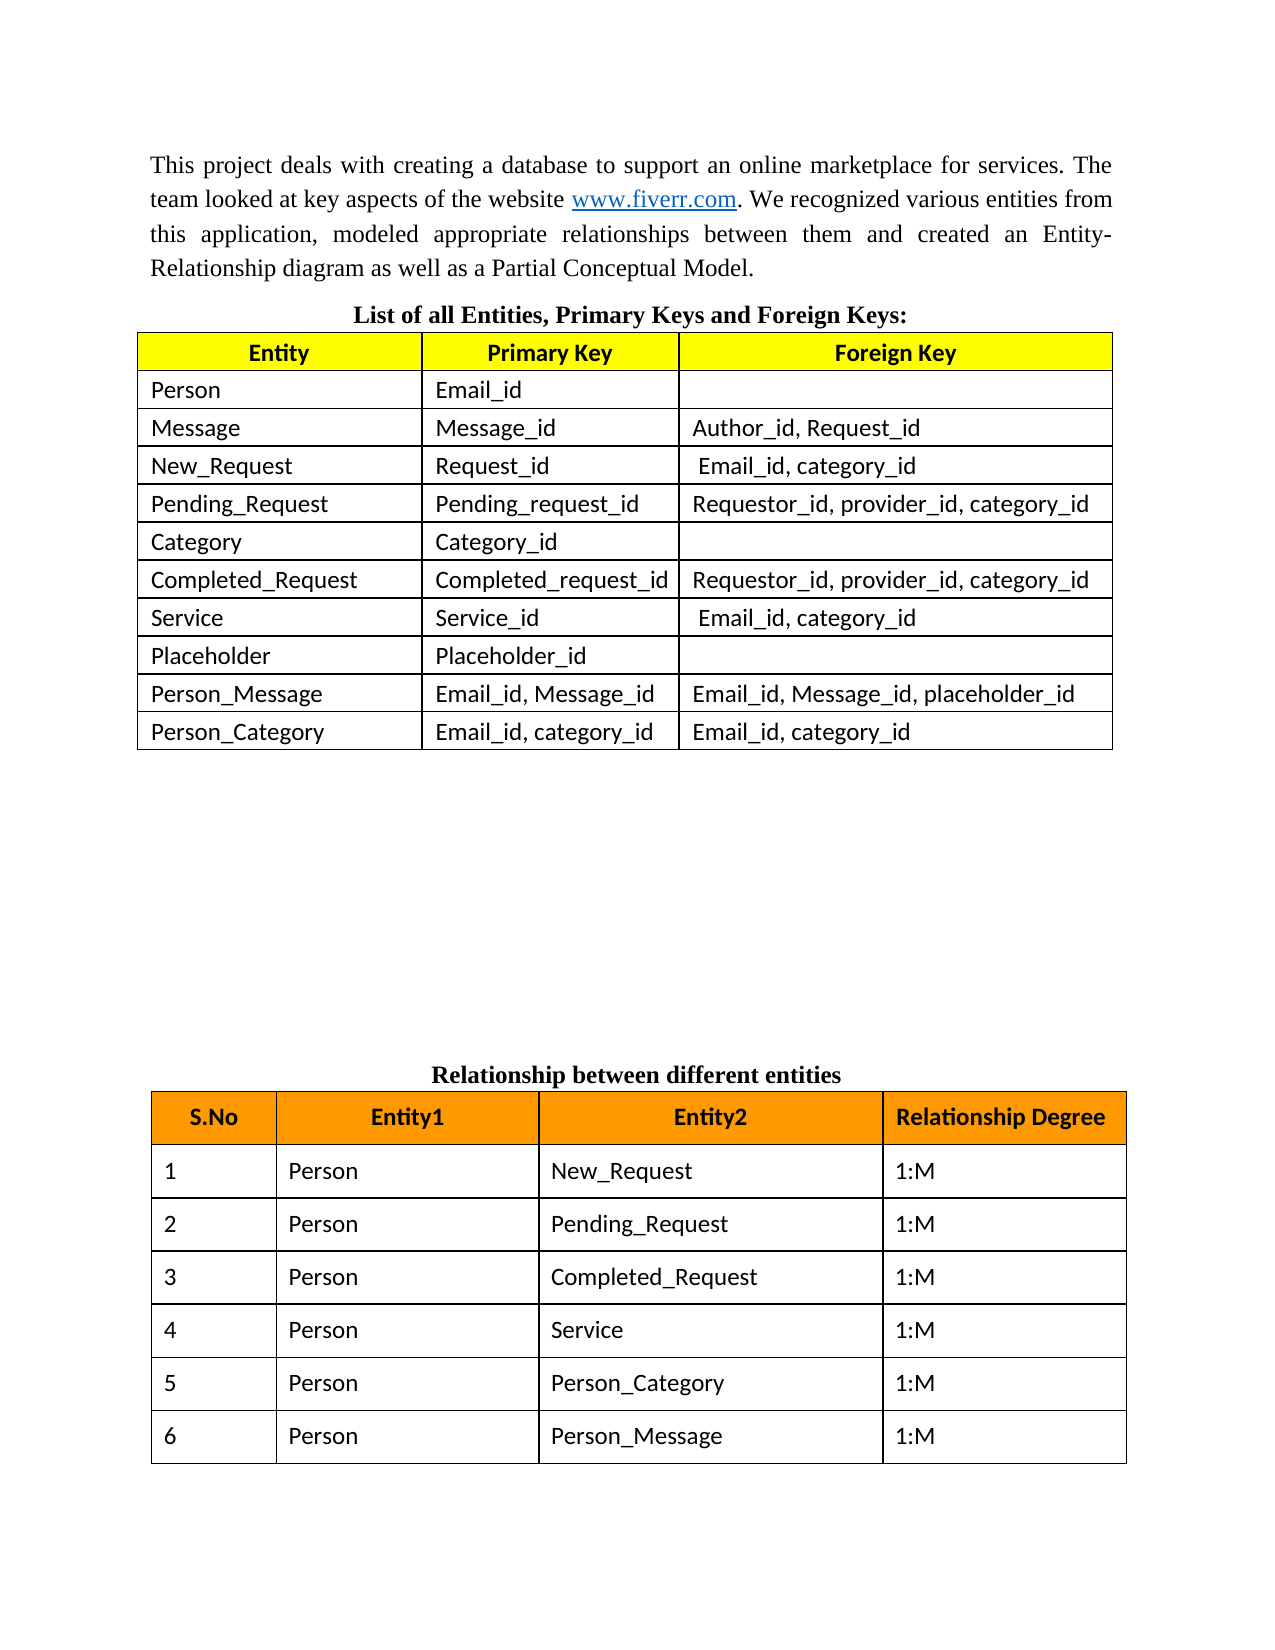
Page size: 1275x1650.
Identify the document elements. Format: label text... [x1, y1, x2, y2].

table_cell 1:M [884, 1199, 1126, 1250]
table_header Entity1 [277, 1092, 538, 1144]
table_cell Completed_request_id [423, 561, 678, 597]
table_cell Requestor_id, provider_id, category_id [680, 485, 1112, 521]
table_header Entity [138, 333, 421, 369]
table_cell Author_id, Request_id [680, 409, 1112, 445]
text This project deals with creating a database to support an online marketplace for services. The team looked at key aspects of the website www.fiverr.com. We recognized various entities from this application, modeled appropriate relationships between them and created an Entity-Relationship diagram as well as a Partial Conceptual Model. [150, 150, 1113, 282]
table_cell 1 [152, 1145, 276, 1197]
table_cell 3 [152, 1252, 276, 1303]
text List of all Entities, Primary Keys and Foreign Keys: [150, 301, 1111, 329]
table_cell Person [277, 1358, 538, 1409]
table_cell Email_id, category_id [680, 599, 1112, 635]
table_cell Email_id, category_id [423, 712, 678, 749]
table_header Entity2 [540, 1092, 882, 1144]
table_cell Person [277, 1411, 538, 1463]
table_cell Message_id [423, 409, 678, 445]
table_cell Completed_Request [138, 561, 421, 597]
table_cell Person [277, 1145, 538, 1197]
table_cell Service [138, 599, 421, 635]
table_cell Category_id [423, 523, 678, 559]
table_cell Email_id, category_id [680, 712, 1112, 749]
table_cell Person_Category [540, 1358, 882, 1409]
table_header Relationship Degree [884, 1092, 1126, 1144]
table_cell Person [138, 371, 421, 407]
table_header S.No [152, 1092, 276, 1144]
table_cell Requestor_id, provider_id, category_id [680, 561, 1112, 597]
table_cell 2 [152, 1199, 276, 1250]
table_cell Placeholder [138, 637, 421, 673]
table_cell 1:M [884, 1411, 1126, 1463]
table_cell Completed_Request [540, 1252, 882, 1303]
table_cell [680, 637, 1112, 673]
table_cell Request_id [423, 447, 678, 483]
table_cell Person_Category [138, 712, 421, 749]
table_cell Person [277, 1252, 538, 1303]
table_cell Email_id, Message_id [423, 675, 678, 711]
table_header Primary Key [423, 333, 678, 369]
table_cell Placeholder_id [423, 637, 678, 673]
table_cell 6 [152, 1411, 276, 1463]
table_cell Pending_request_id [423, 485, 678, 521]
table_cell Email_id, category_id [680, 447, 1112, 483]
table_cell 1:M [884, 1145, 1126, 1197]
table_cell [680, 523, 1112, 559]
table_cell Person_Message [138, 675, 421, 711]
table_cell Email_id [423, 371, 678, 407]
table_cell New_Request [540, 1145, 882, 1197]
table_cell Person_Message [540, 1411, 882, 1463]
table_cell Message [138, 409, 421, 445]
table_cell 5 [152, 1358, 276, 1409]
table_cell Category [138, 523, 421, 559]
table_cell 1:M [884, 1252, 1126, 1303]
table_cell 1:M [884, 1305, 1126, 1356]
table_cell Service_id [423, 599, 678, 635]
table_header Foreign Key [680, 333, 1112, 369]
table_cell Pending_Request [540, 1199, 882, 1250]
table_cell Service [540, 1305, 882, 1356]
table_cell Email_id, Message_id, placeholder_id [680, 675, 1112, 711]
table_cell Pending_Request [138, 485, 421, 521]
table_cell Person [277, 1305, 538, 1356]
table_cell 1:M [884, 1358, 1126, 1409]
table_cell Person [277, 1199, 538, 1250]
text Relationship between different entities [431, 1060, 1113, 1088]
table_cell New_Request [138, 447, 421, 483]
table_cell 4 [152, 1305, 276, 1356]
table_cell [680, 371, 1112, 407]
